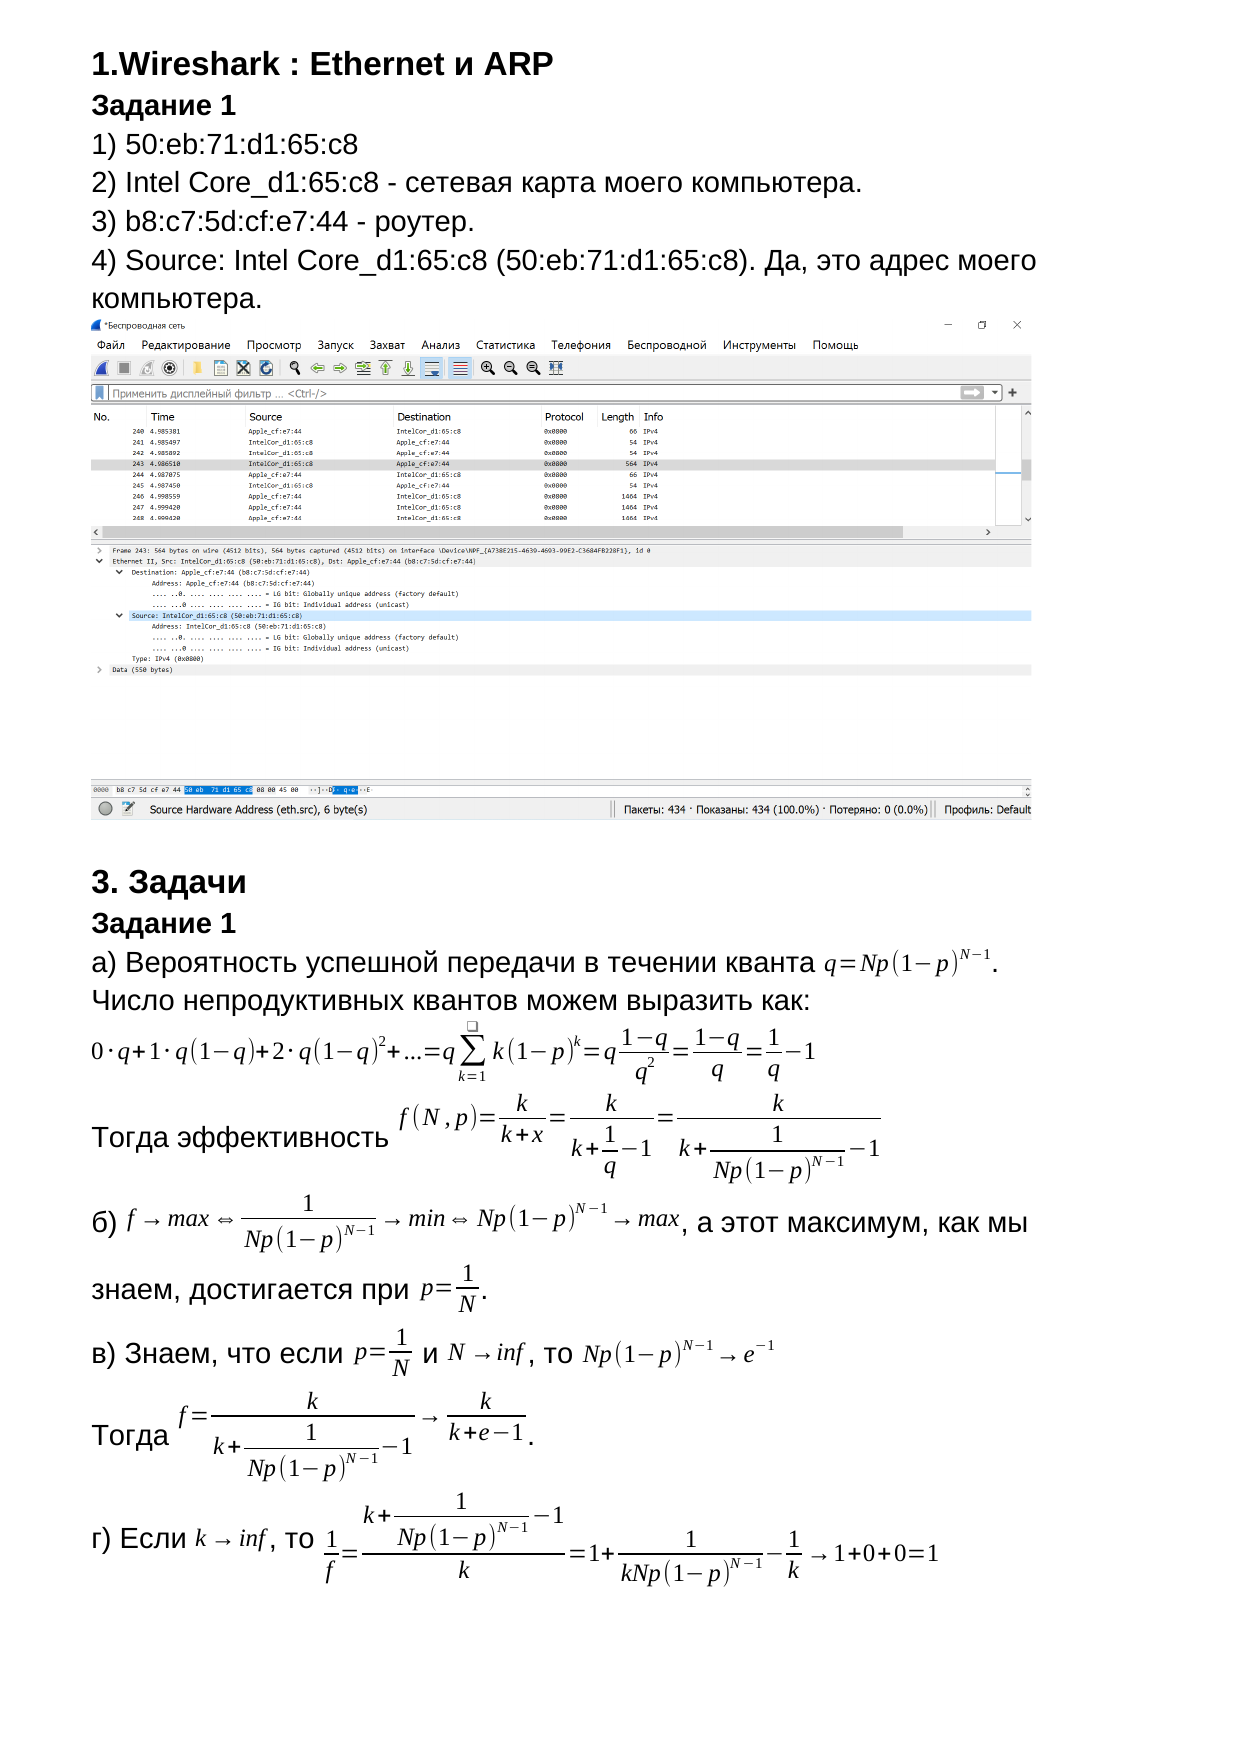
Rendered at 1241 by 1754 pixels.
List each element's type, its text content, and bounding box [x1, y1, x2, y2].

text Задание 1 [91, 906, 1090, 940]
text 3) b8:c7:5d:cf:e7:44 - роутер. [91, 204, 1090, 238]
text а) Вероятность успешной передачи в течении кванта . [91, 945, 1109, 978]
text 3. Задачи [91, 862, 1090, 901]
text 4) Source: Intel Core_d1:65:c8 (50:eb:71:d1:65:c8). Да, это адрес моего компьютера. [91, 243, 1090, 315]
text б) , а этот максимум, как мы знаем, достигается при . [91, 1190, 1109, 1318]
picture [91, 319, 1032, 820]
text Задание 1 [91, 88, 1090, 122]
text 1.Wireshark : Ethernet и ARP [91, 44, 1090, 83]
text Число непродуктивных квантов можем выразить как: [91, 983, 1109, 1017]
text 2) Intel Core_d1:65:c8 - сетевая карта моего компьютера. [91, 166, 1090, 199]
text 1) 50:eb:71:d1:65:c8 [91, 127, 1090, 161]
text Тогда . [91, 1387, 1109, 1483]
text Тогда эффективность [91, 1089, 1109, 1185]
text в) Знаем, что если и , то [91, 1323, 1109, 1382]
text г) Если , то [91, 1488, 1109, 1588]
